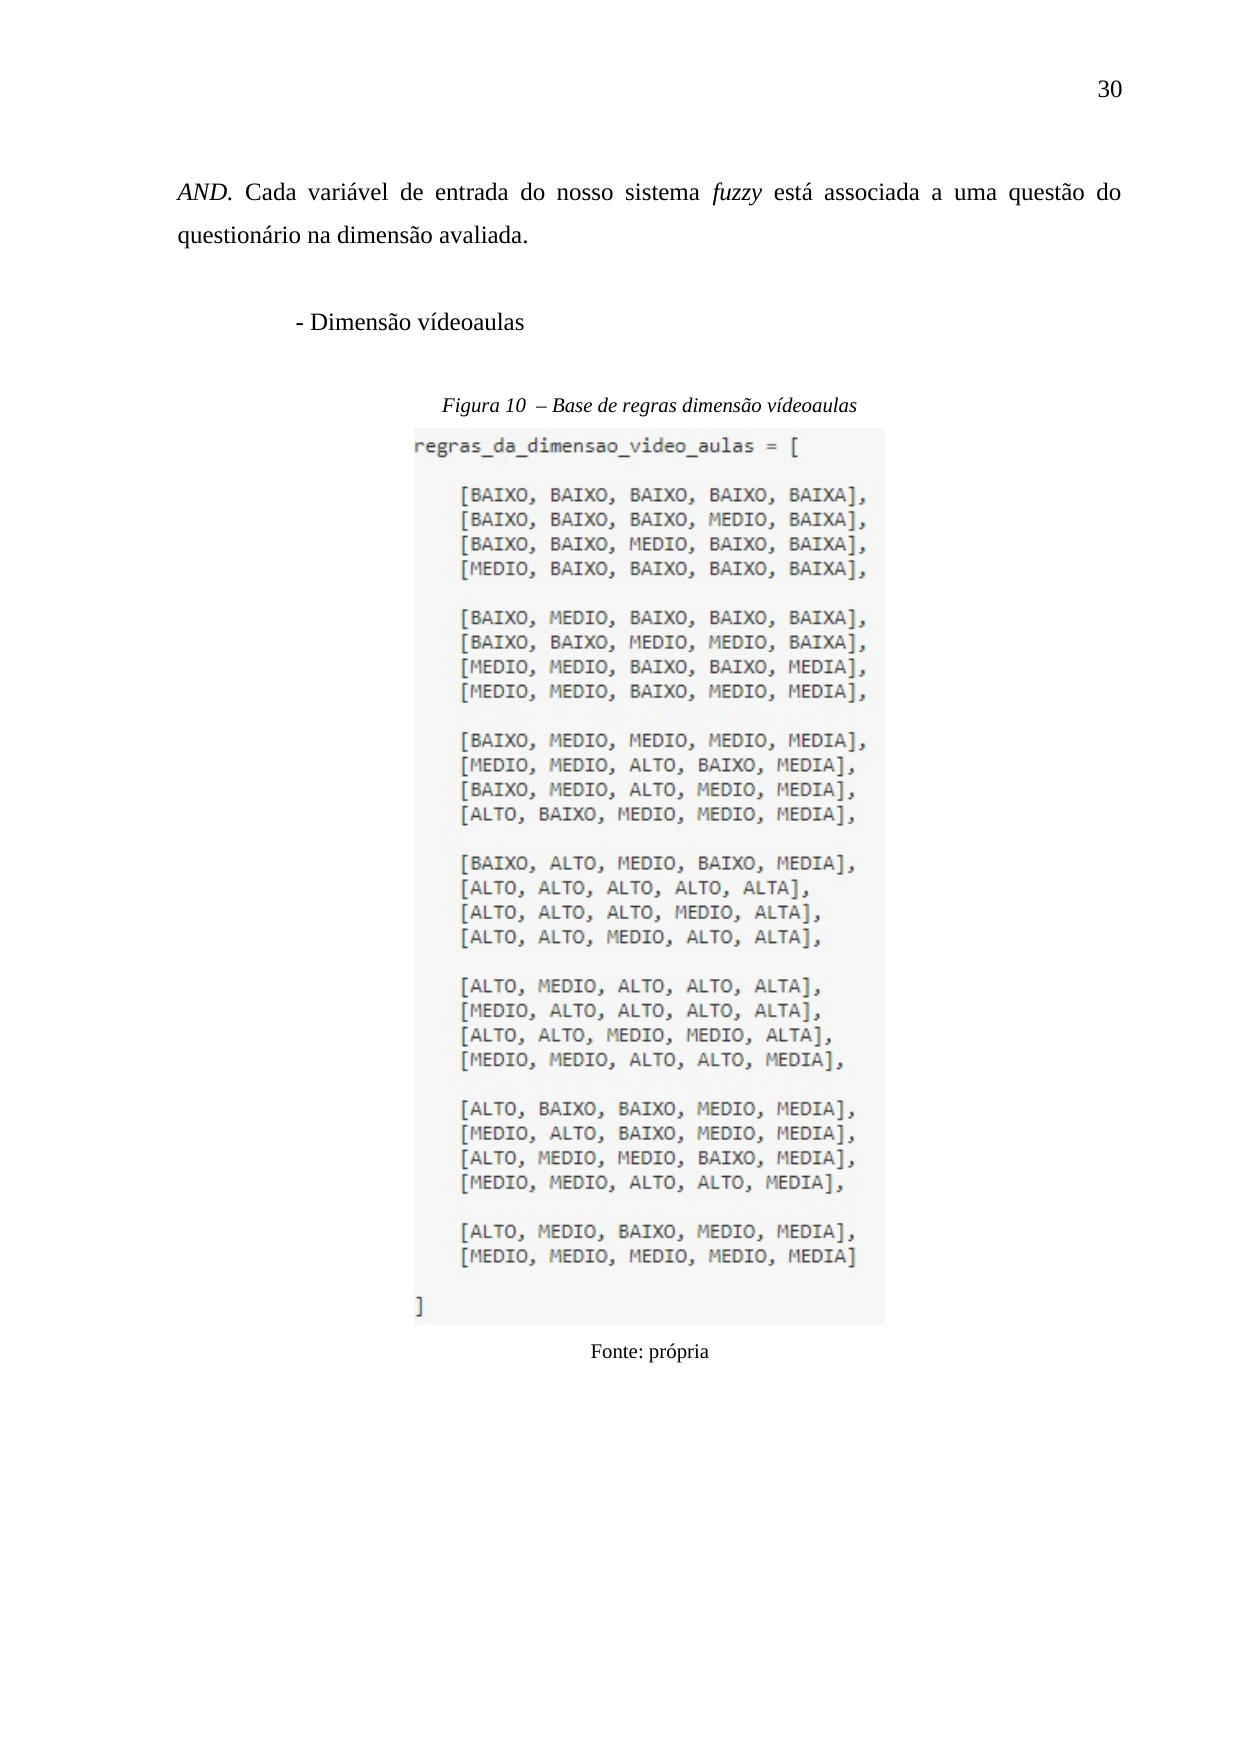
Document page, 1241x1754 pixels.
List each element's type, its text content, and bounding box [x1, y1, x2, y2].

picture [414, 428, 885, 1325]
text Figura 10 – Base de regras dimensão vídeoaulas [177, 393, 1122, 417]
text Fonte: própria [177, 1339, 1122, 1363]
text - Dimensão vídeoaulas [177, 307, 1122, 335]
